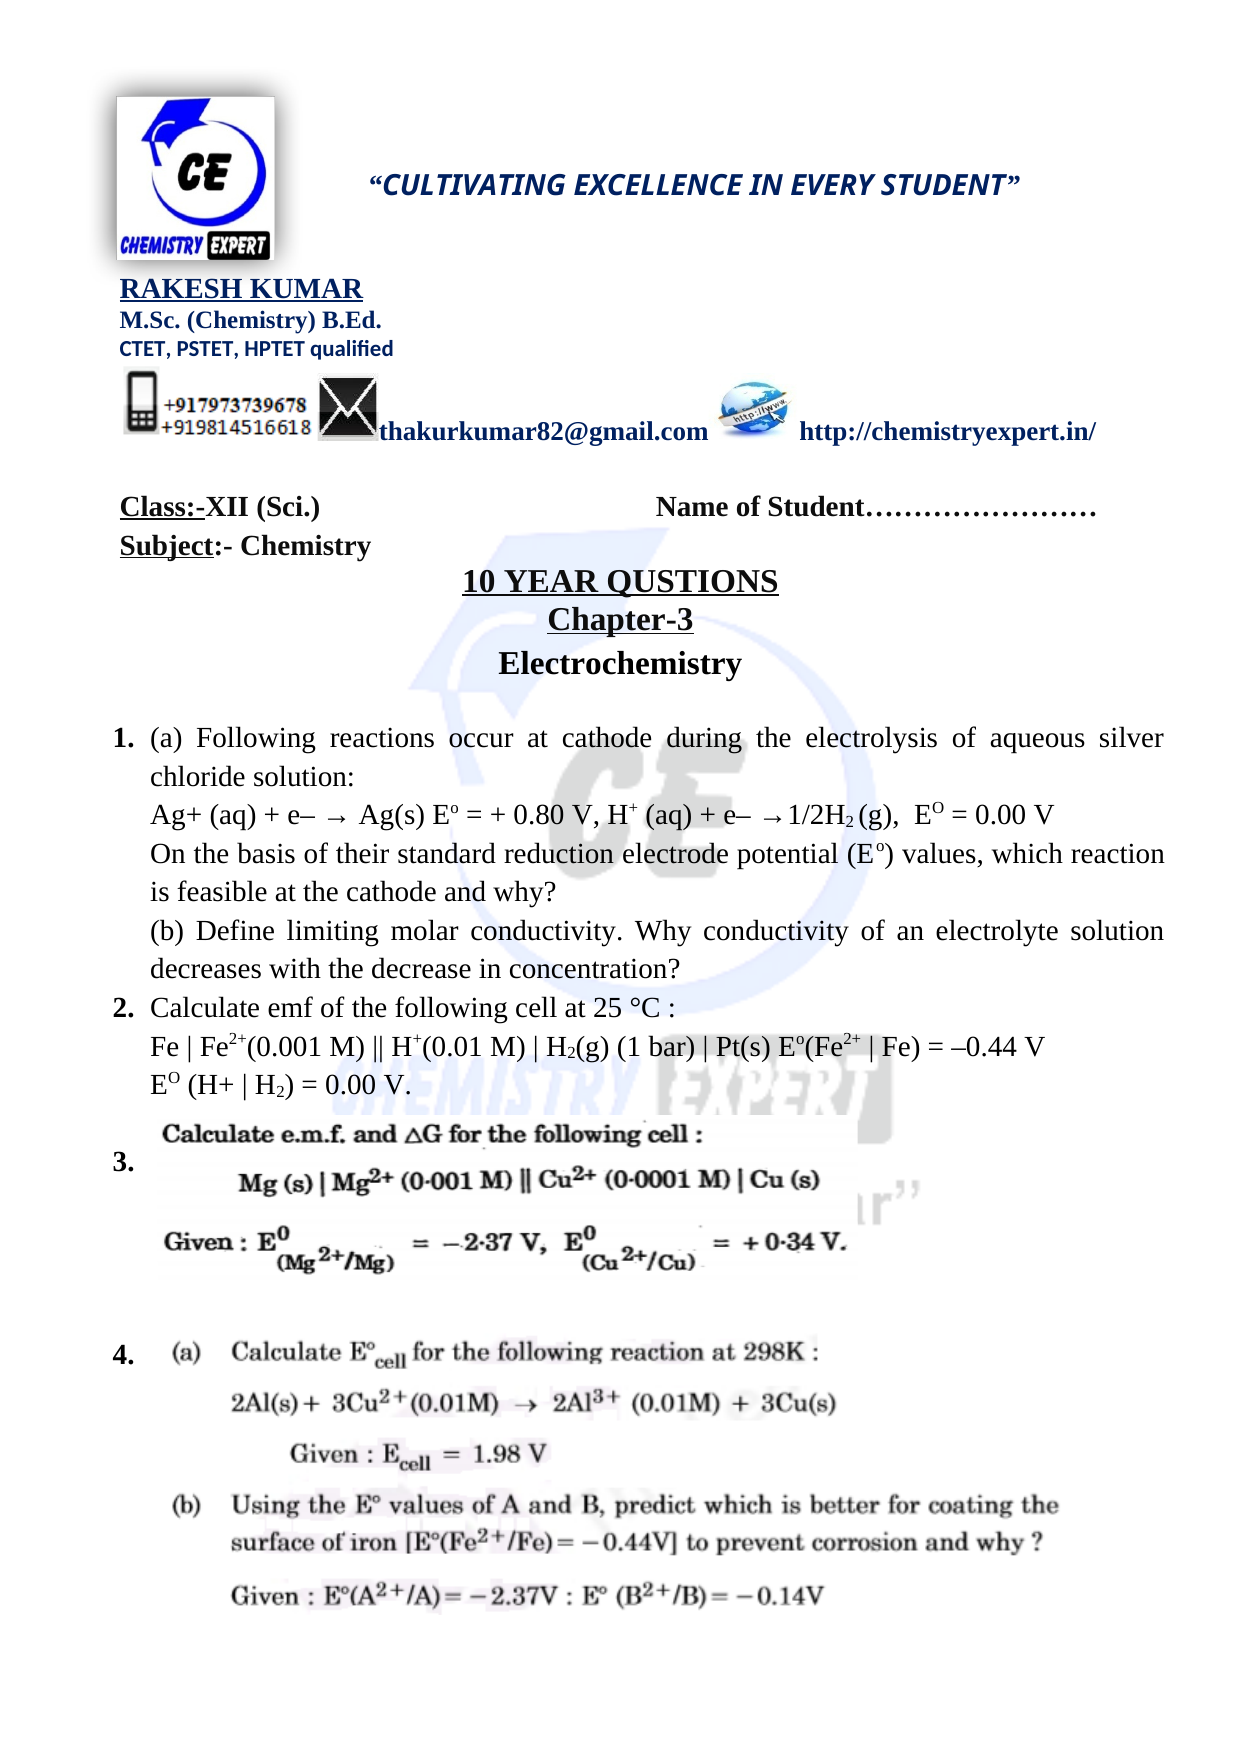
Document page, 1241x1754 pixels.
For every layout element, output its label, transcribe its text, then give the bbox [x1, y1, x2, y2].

list On the basis of their standard reduction electrode potential (Eo) values, which reaction is feasible at the cathode and why? [150, 836, 1165, 908]
table_cell Class:-XII (Sci.) Name of Student…………………… Subject:- Chemistry 10 year QuStions Chapter-3 Electrochemistry [108, 451, 1132, 682]
picture [165, 1333, 1068, 1615]
list Ag+ (aq) + e– → Ag(s) Eo = + 0.80 V, H+ (aq) + e– →1/2H2 (g), EO = 0.00 V [150, 797, 1165, 831]
list Calculate emf of the following cell at 25 °C : [112, 990, 1165, 1024]
picture [116, 96, 275, 260]
picture [119, 365, 379, 441]
picture [708, 373, 800, 441]
table_header “CULTIVATING EXCELLENCE IN EVERY STUDENT” ‘ RAKESH KUMAR M.Sc. (Chemistry) B.Ed. CTET, PSTET, HPTET qualified thakurkumar82@gmail.comhttp://chemistryexpert.in/ [108, 103, 1132, 451]
list Fe | Fe2+(0.001 M) || H+(0.01 M) | H2(g) (1 bar) | Pt(s) Eo(Fe2+ | Fe) = –0.44 V [150, 1029, 1165, 1062]
list (a) Following reactions occur at cathode during the electrolysis of aqueous silver chloride solution: [112, 720, 1165, 792]
list EO (H+ | H2) = 0.00 V. [150, 1067, 1165, 1101]
picture [157, 1115, 858, 1286]
list (b) Define limiting molar conductivity. Why conductivity of an electrolyte solution decreases with the decrease in concentration? [150, 913, 1165, 985]
